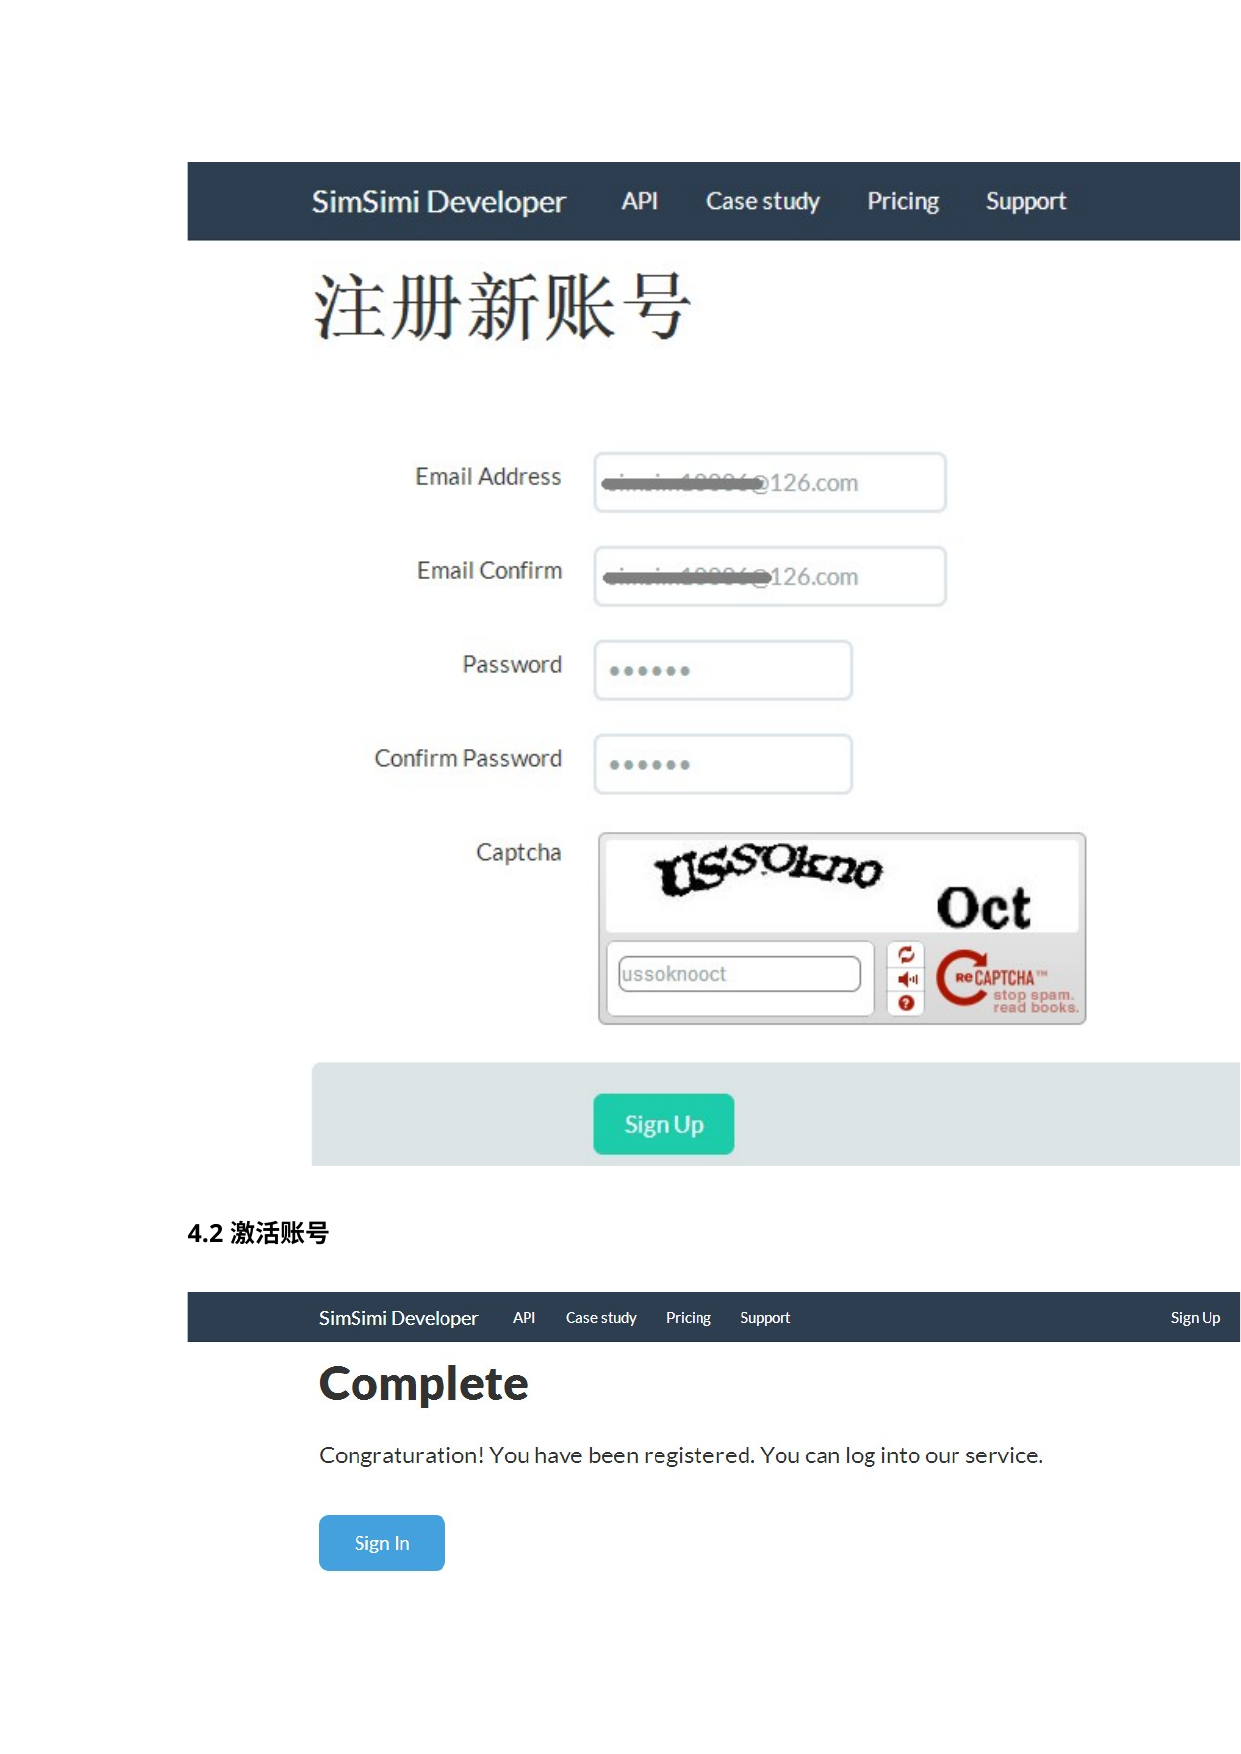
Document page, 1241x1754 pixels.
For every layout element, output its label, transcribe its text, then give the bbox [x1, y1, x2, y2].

text 4.2 激活账号 [187, 1199, 1053, 1264]
picture [187, 1292, 1241, 1576]
picture [187, 162, 1241, 1166]
